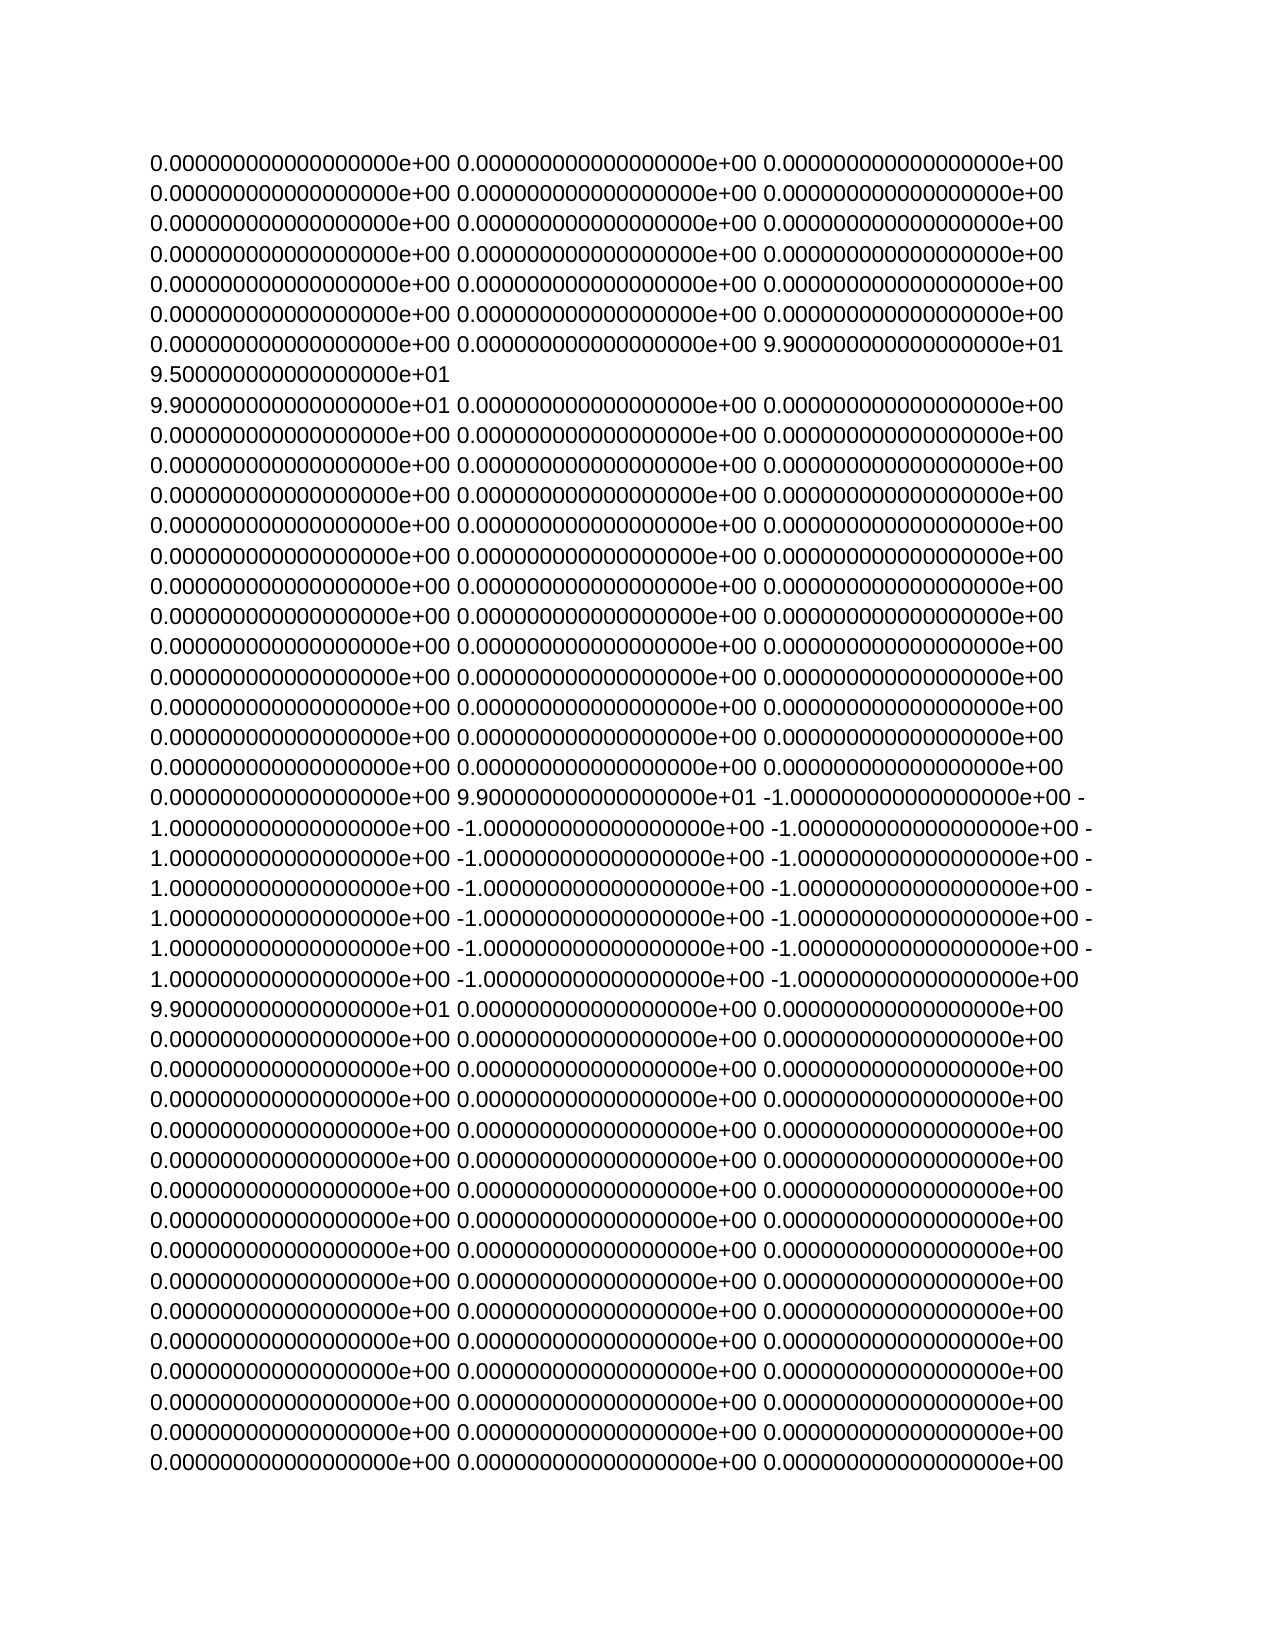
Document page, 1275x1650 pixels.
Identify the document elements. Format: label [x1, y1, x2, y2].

text [150, 392, 1125, 1475]
text [150, 150, 1125, 388]
